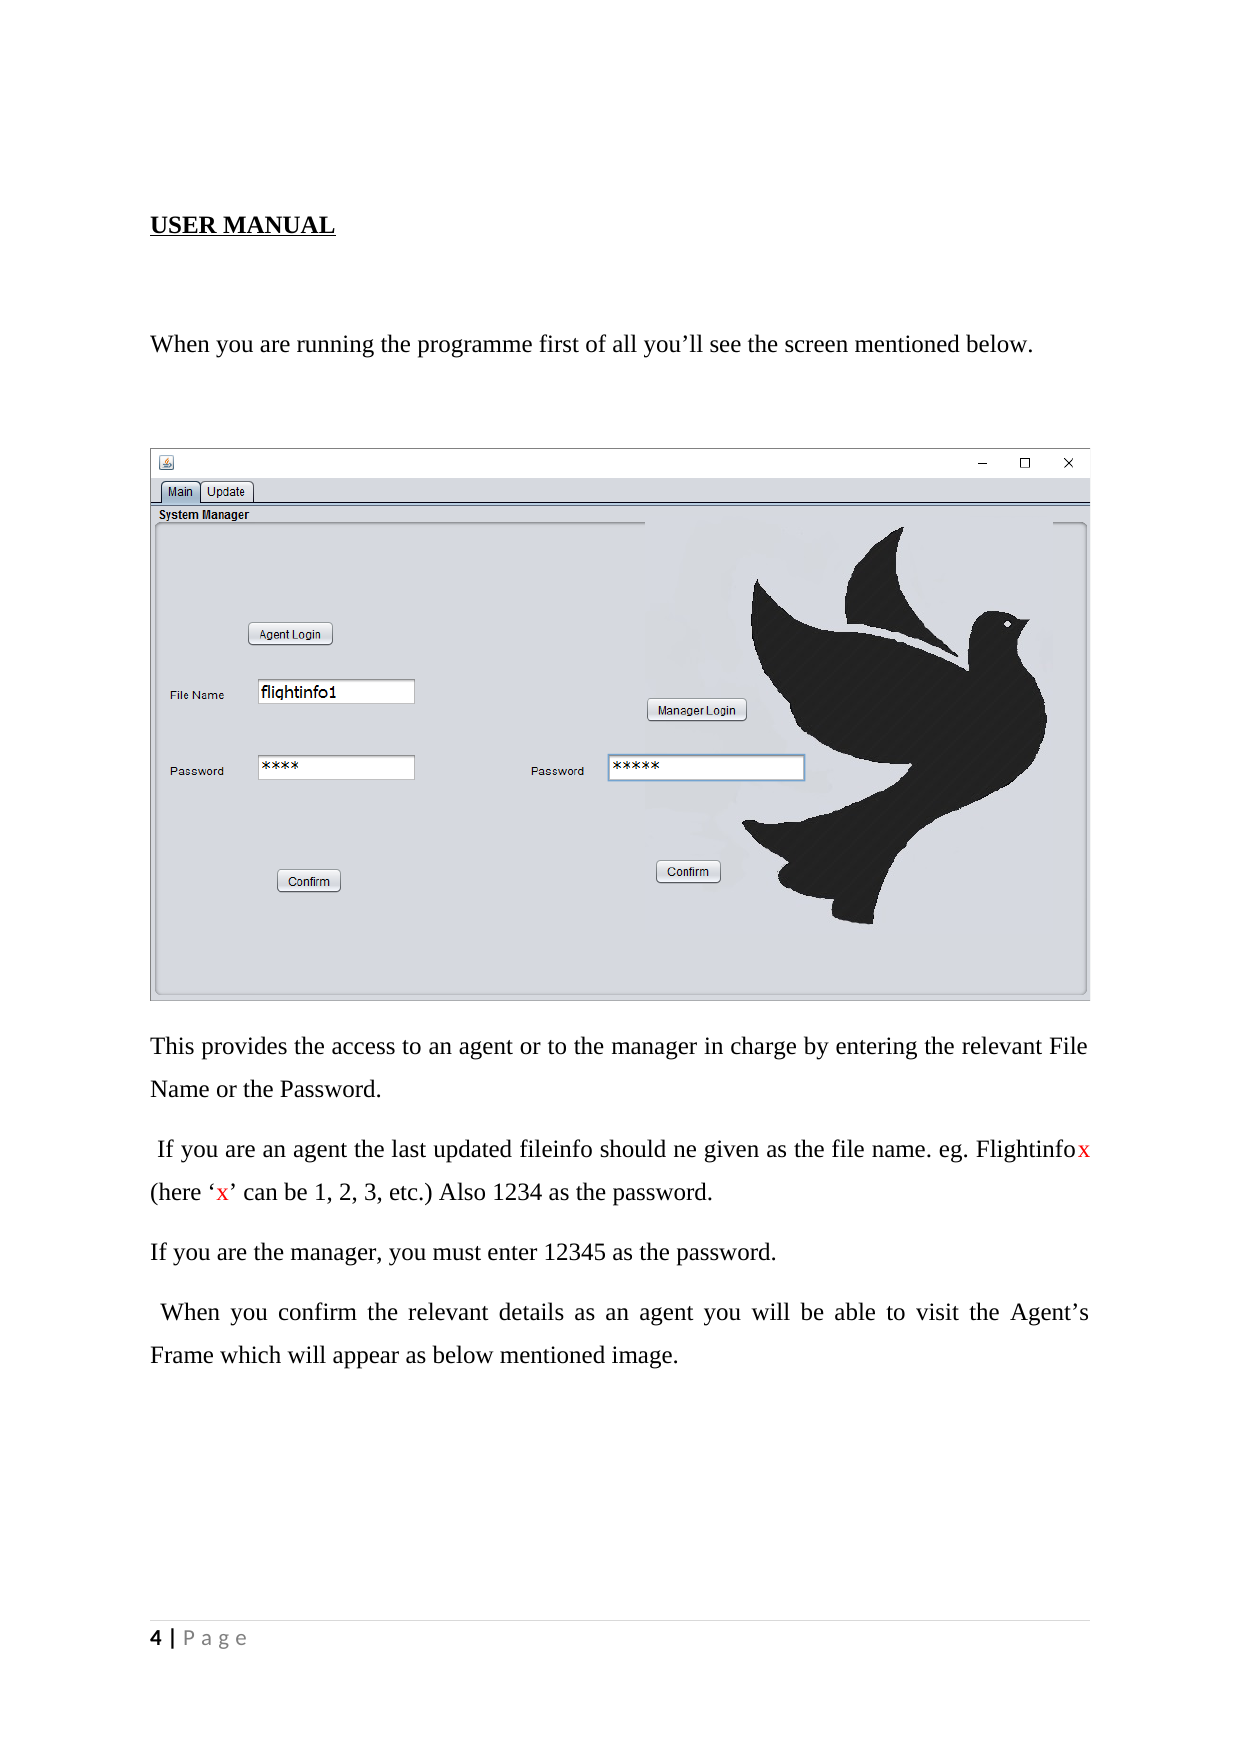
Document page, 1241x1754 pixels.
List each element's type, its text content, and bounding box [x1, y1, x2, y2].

text When you are running the programme first of all you’ll see the screen mentioned below. [150, 329, 1090, 358]
text If you are an agent the last updated fileinfo should ne given as the file name. eg. Flightinfox (here ‘x’ can be 1, 2, 3, etc.) Also 1234 as the password. [150, 1134, 1090, 1206]
text If you are the manager, you must enter 12345 as the password. [150, 1237, 1090, 1266]
text This provides the access to an agent or to the manager in charge by entering the relevant File Name or the Password. [150, 1031, 1090, 1103]
picture [150, 448, 1091, 1001]
text USER MANUAL [150, 210, 1090, 238]
text When you confirm the relevant details as an agent you will be able to visit the Agent’s Frame which will appear as below mentioned image. [150, 1297, 1090, 1369]
